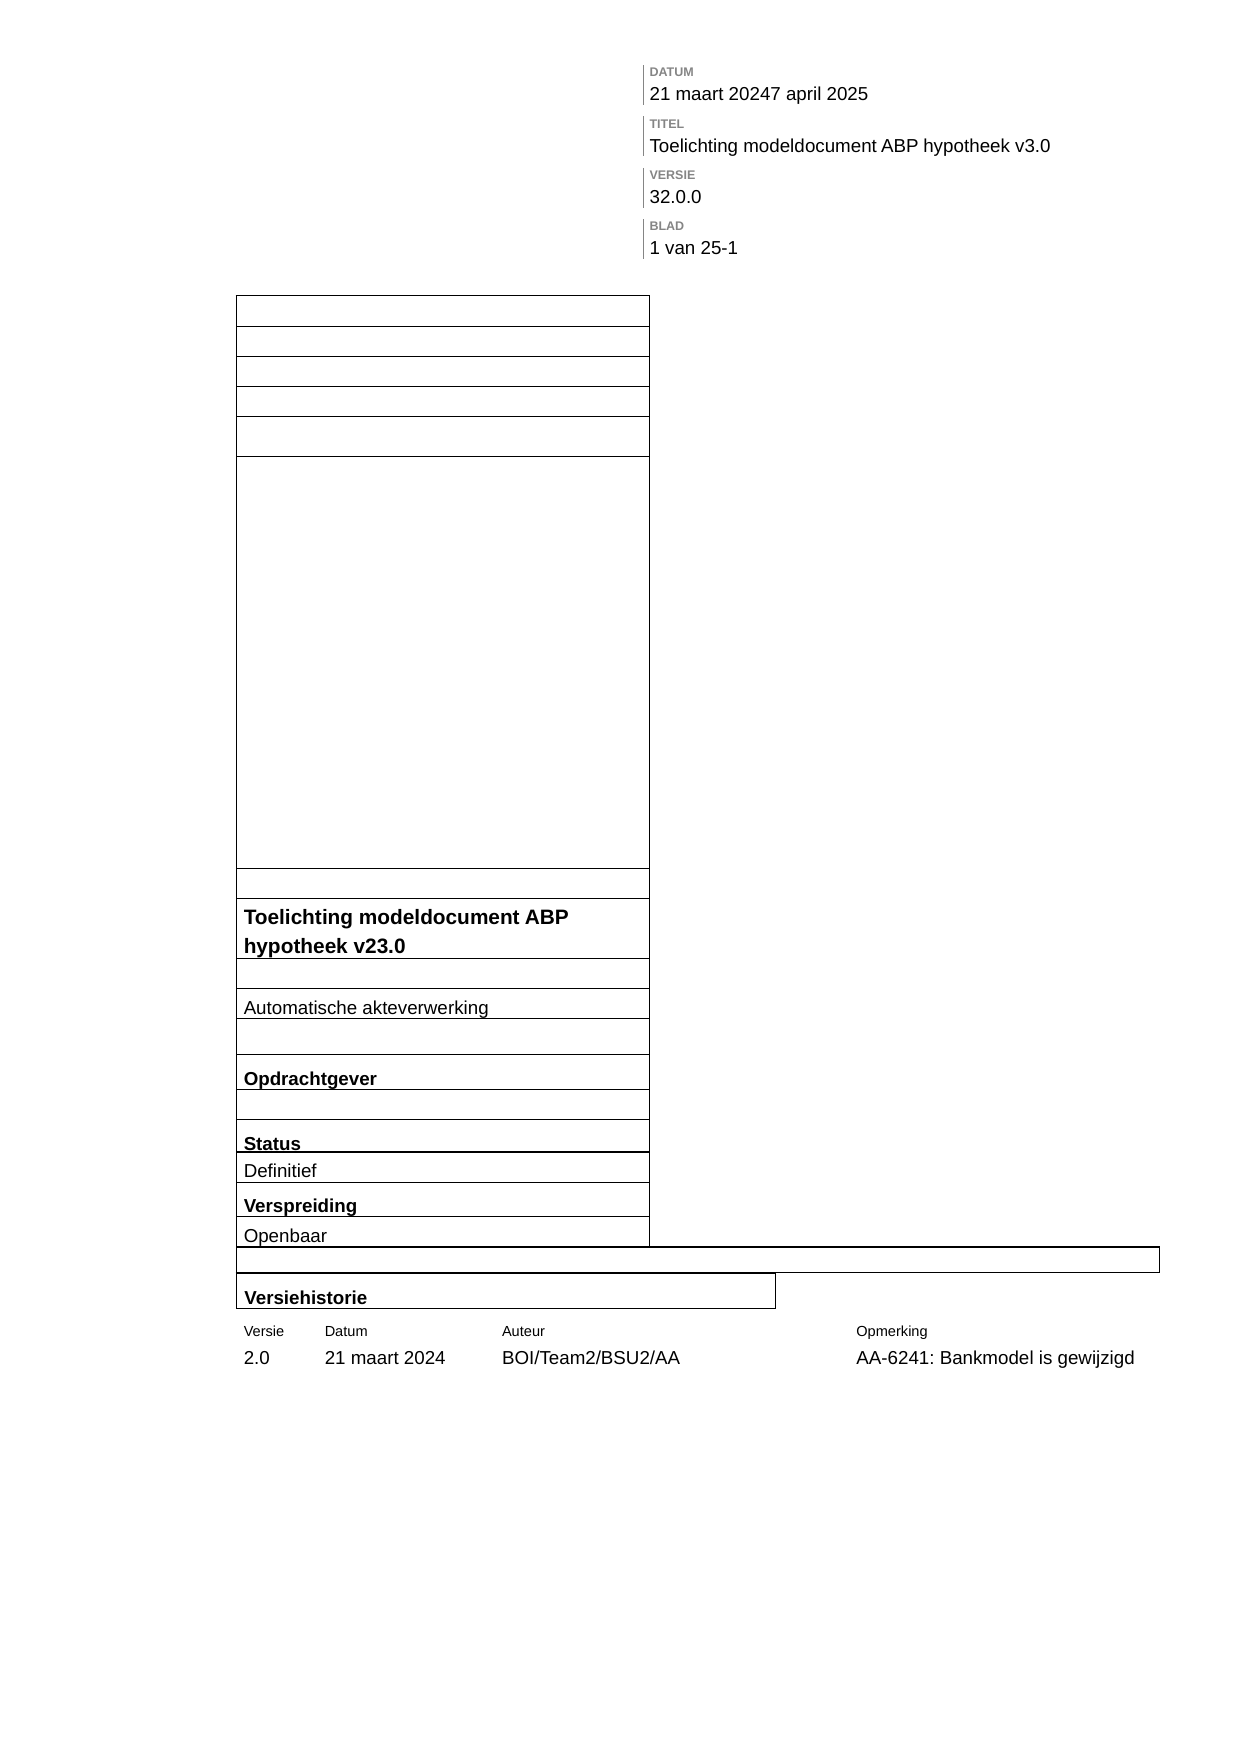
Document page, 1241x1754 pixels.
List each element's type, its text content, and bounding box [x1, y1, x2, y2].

table_cell Status [237, 1120, 649, 1151]
table_cell Openbaar [237, 1217, 649, 1246]
table_header Versie [236, 1310, 317, 1339]
table_cell 21 maart 2024 [317, 1340, 494, 1369]
table_cell [237, 1019, 649, 1054]
table_cell Toelichting modeldocument ABP hypotheek v.0 [237, 899, 649, 958]
table_cell [237, 1090, 649, 1119]
table_cell [237, 869, 649, 898]
table_cell [237, 959, 649, 988]
table_cell [237, 327, 649, 356]
table_cell [237, 387, 649, 416]
table_cell [237, 357, 649, 386]
table_cell Definitief [237, 1153, 649, 1182]
table_header Datum [317, 1310, 494, 1339]
table_cell Verspreiding [237, 1183, 649, 1216]
table_cell [237, 989, 649, 1018]
table_cell [237, 1248, 1159, 1272]
table_header Versiehistorie [237, 1274, 775, 1308]
table_header Opmerking [849, 1310, 1159, 1339]
table_cell [237, 417, 649, 456]
table_cell AA-6241: Bankmodel is gewijzigd [849, 1340, 1159, 1369]
table_cell BOI/Team2/BSU2/AA [495, 1340, 849, 1369]
table_cell Opdrachtgever [237, 1055, 649, 1089]
table_cell [237, 457, 649, 868]
table_cell 2.0 [236, 1340, 317, 1369]
table_header Auteur [495, 1310, 849, 1339]
table_header [237, 296, 649, 326]
